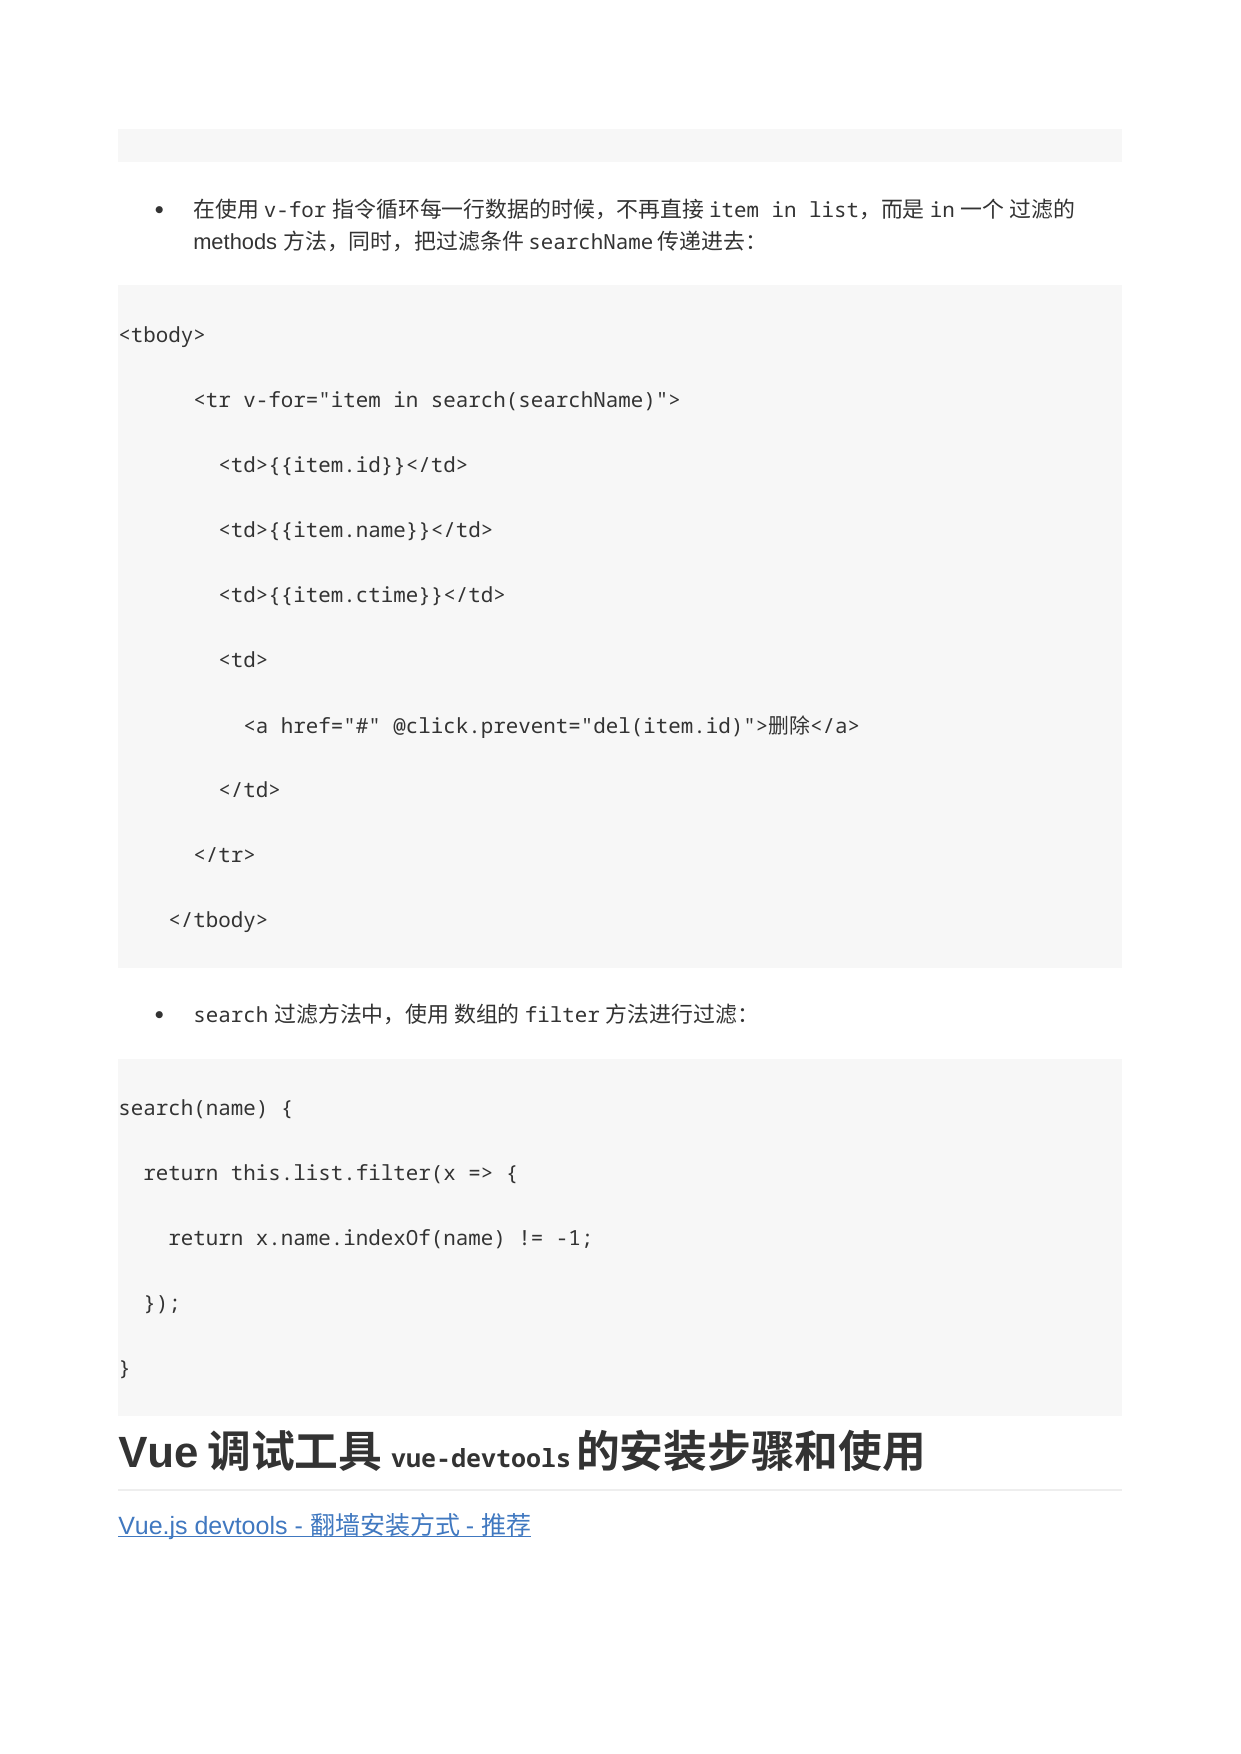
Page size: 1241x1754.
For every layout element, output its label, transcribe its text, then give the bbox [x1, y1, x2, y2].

text </tr> [118, 838, 1122, 870]
text <tbody> [118, 318, 1122, 350]
text <td>{{item.ctime}}</td> [118, 578, 1122, 610]
list 在使用 v-for 指令循环每一行数据的时候，不再直接 item in list，而是 in 一个 过滤的methods 方法，同时，把过滤条件searchName传递进去： [156, 191, 1122, 256]
text <td>{{item.id}}</td> [118, 448, 1122, 480]
text </td> [118, 773, 1122, 805]
text </tbody> [118, 903, 1122, 935]
text } [118, 1351, 1122, 1384]
text search(name) { [118, 1091, 1122, 1124]
text return this.list.filter(x => { [118, 1156, 1122, 1189]
text <tr v-for="item in search(searchName)"> [118, 383, 1122, 415]
subtitle Vue调试工具vue-devtools的安装步骤和使用 [118, 1416, 1122, 1489]
text Vue.js devtools - 翻墙安装方式 - 推荐 [118, 1491, 1122, 1556]
text }); [118, 1286, 1122, 1319]
text <td> [118, 643, 1122, 675]
list search 过滤方法中，使用 数组的 filter 方法进行过滤： [156, 997, 1122, 1029]
text <a href="#" @click.prevent="del(item.id)">删除</a> [118, 708, 1122, 740]
text return x.name.indexOf(name) != -1; [118, 1221, 1122, 1254]
text <td>{{item.name}}</td> [118, 513, 1122, 545]
